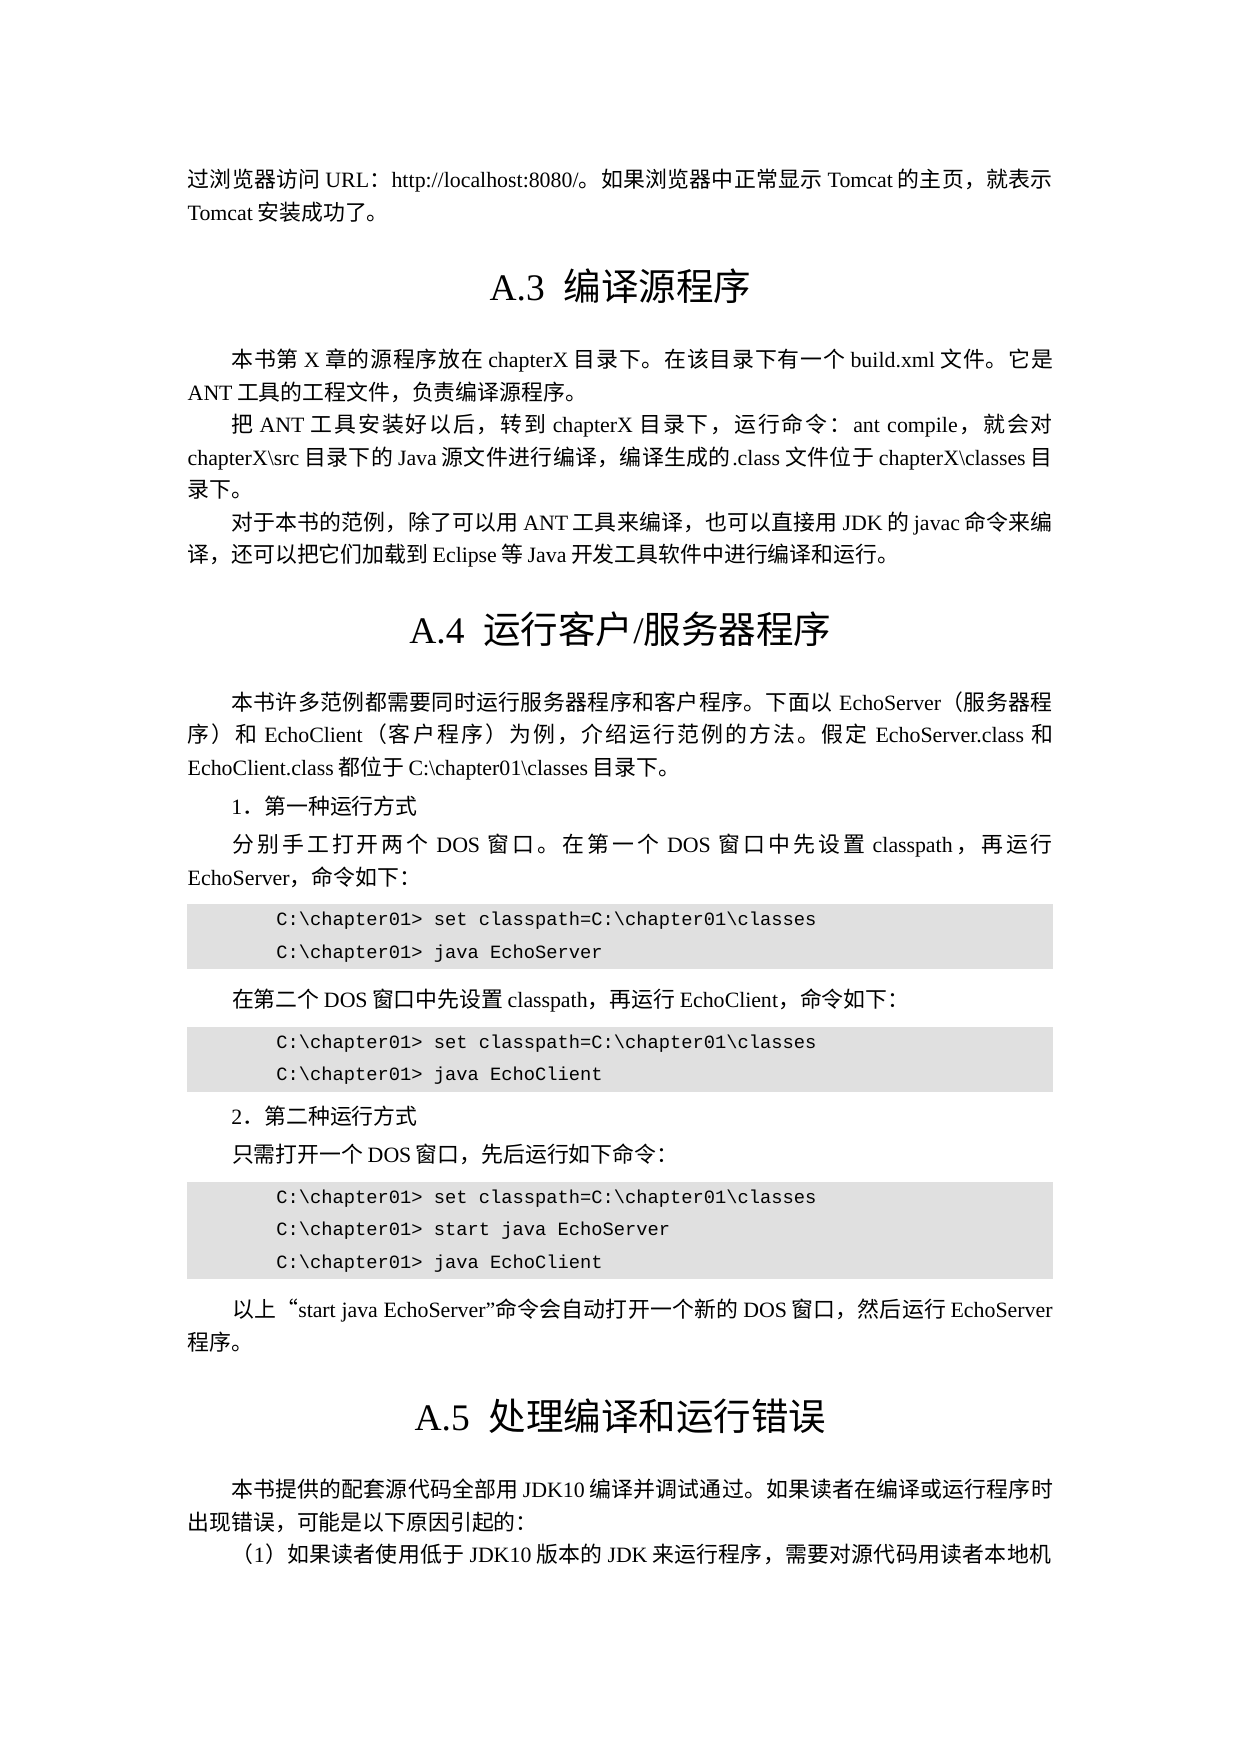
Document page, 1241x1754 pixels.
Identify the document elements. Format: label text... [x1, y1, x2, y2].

text 分别手工打开两个DOS窗口。在第一个DOS窗口中先设置classpath，再运行EchoServer，命令如下： [187, 827, 1053, 892]
text C:\chapter01> set classpath=C:\chapter01\classes [187, 1182, 1053, 1214]
text 对于本书的范例，除了可以用ANT工具来编译，也可以直接用JDK的javac命令来编译，还可以把它们加载到Eclipse等Java开发工具软件中进行编译和运行。 [187, 504, 1053, 569]
text 在第二个DOS窗口中先设置classpath，再运行EchoClient，命令如下： [187, 982, 1053, 1014]
text C:\chapter01> java EchoServer [187, 937, 1053, 969]
text C:\chapter01> set classpath=C:\chapter01\classes [187, 1027, 1053, 1059]
text 把ANT工具安装好以后，转到chapterX目录下，运行命令：ant compile，就会对chapterX\src目录下的Java源文件进行编译，编译生成的.class文件位于chapterX\classes目录下。 [187, 407, 1053, 504]
text 本书许多范例都需要同时运行服务器程序和客户程序。下面以EchoServer（服务器程序）和EchoClient（客户程序）为例，介绍运行范例的方法。假定EchoServer.class和EchoClient.class都位于C:\chapter01\classes目录下。 [187, 684, 1053, 782]
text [187, 1537, 1053, 1569]
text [187, 162, 1053, 227]
text 本书第X章的源程序放在chapterX目录下。在该目录下有一个build.xml文件。它是ANT工具的工程文件，负责编译源程序。 [187, 342, 1053, 407]
subtitle A.3 编译源程序 [187, 252, 1053, 317]
text C:\chapter01> java EchoClient [187, 1059, 1053, 1092]
text C:\chapter01> set classpath=C:\chapter01\classes [187, 904, 1053, 937]
subtitle 2．第二种运行方式 [187, 1098, 1053, 1131]
subtitle 1．第一种运行方式 [187, 788, 1053, 821]
text 只需打开一个DOS窗口，先后运行如下命令： [187, 1137, 1053, 1169]
text C:\chapter01> start java EchoServer [187, 1214, 1053, 1247]
text 以上“start java EchoServer”命令会自动打开一个新的DOS窗口，然后运行EchoServer程序。 [187, 1292, 1053, 1357]
subtitle A.4 运行客户/服务器程序 [187, 594, 1053, 659]
text C:\chapter01> java EchoClient [187, 1247, 1053, 1279]
subtitle A.5 处理编译和运行错误 [187, 1382, 1053, 1447]
text 本书提供的配套源代码全部用JDK10编译并调试通过。如果读者在编译或运行程序时出现错误，可能是以下原因引起的： [187, 1472, 1053, 1537]
